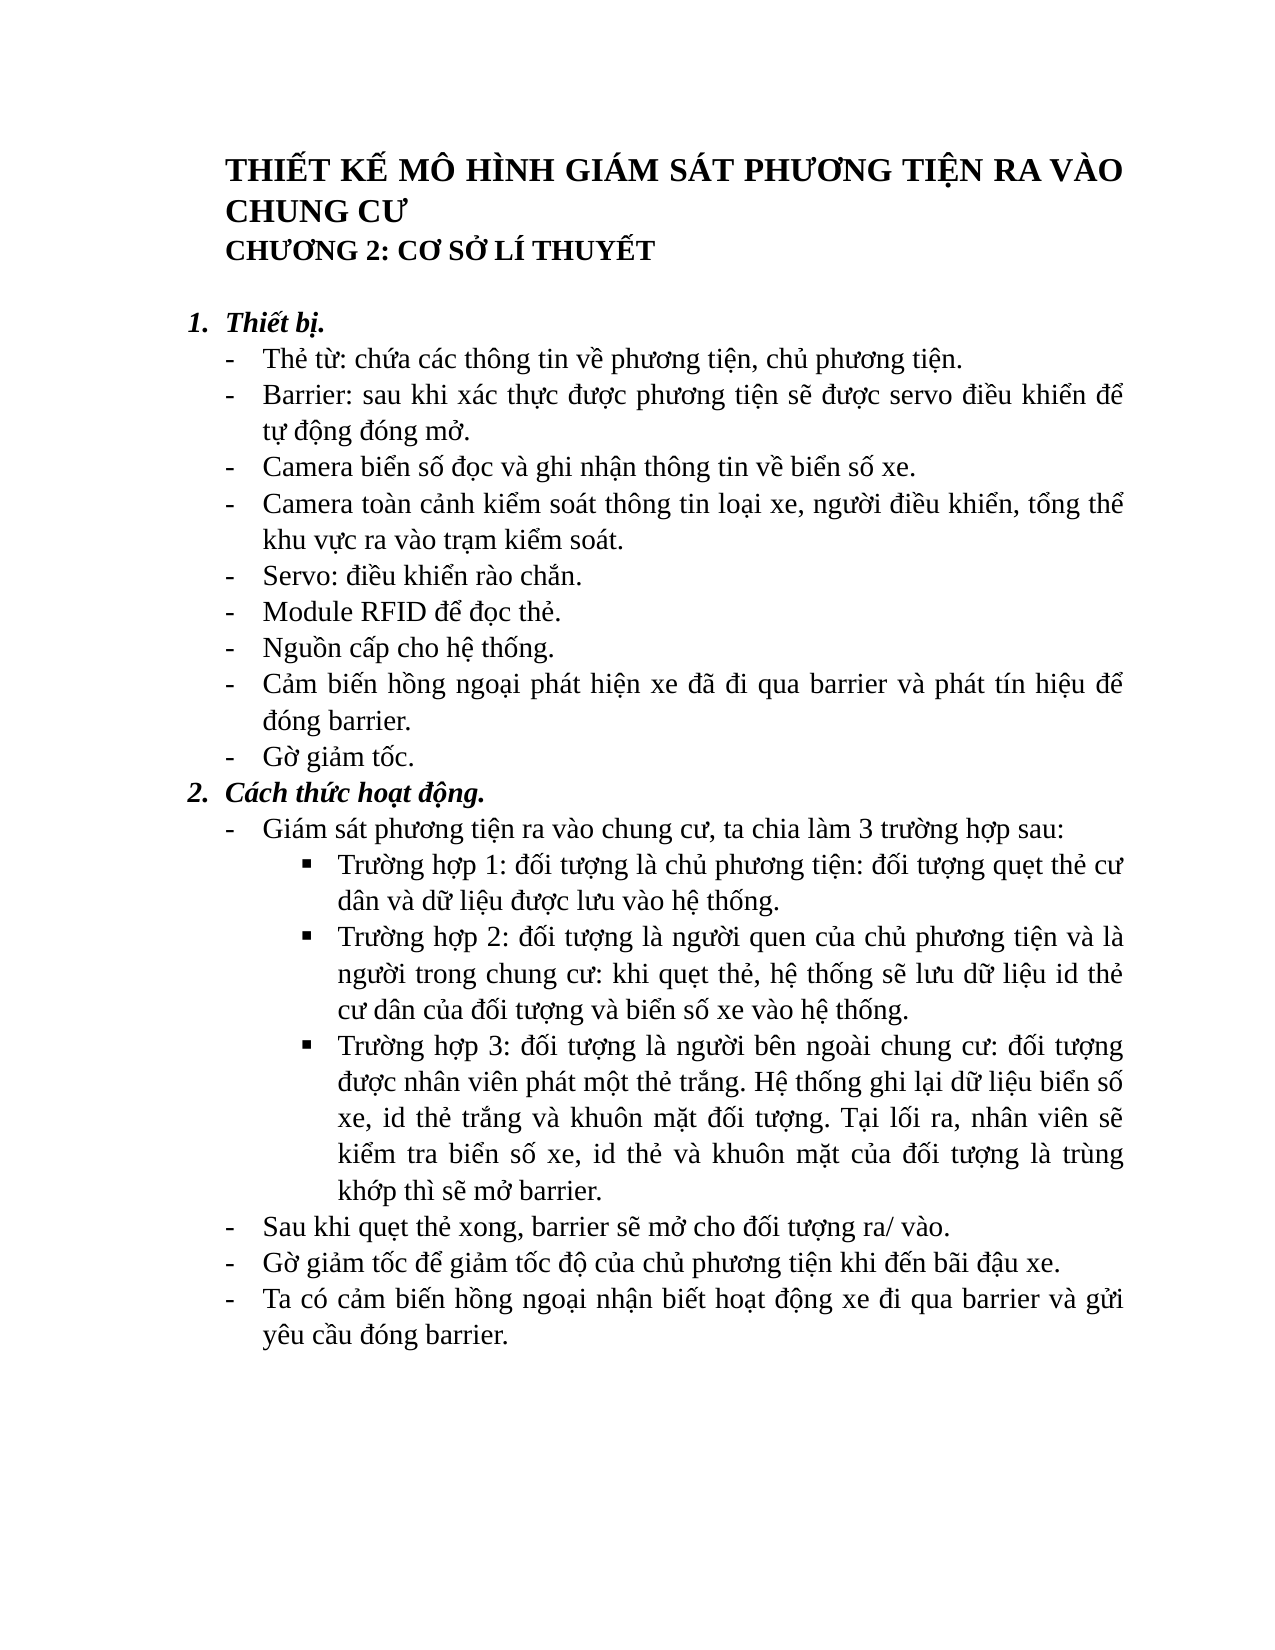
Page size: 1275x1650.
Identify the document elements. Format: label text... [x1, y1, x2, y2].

list Thẻ từ: chứa các thông tin về phương tiện, chủ phương tiện. [225, 341, 1125, 375]
list Gờ giảm tốc. [225, 739, 1125, 772]
list CHƯƠNG 2: CƠ SỞ LÍ THUYẾT [225, 233, 1125, 266]
list THIẾT KẾ MÔ HÌNH GIÁM SÁT PHƯƠNG TIỆN RA VÀO CHUNG CƯ [225, 150, 1125, 230]
list Gờ giảm tốc để giảm tốc độ của chủ phương tiện khi đến bãi đậu xe. [225, 1245, 1125, 1279]
list Barrier: sau khi xác thực được phương tiện sẽ được servo điều khiển để tự động đóng mở. [225, 377, 1125, 447]
list Camera toàn cảnh kiểm soát thông tin loại xe, người điều khiển, tổng thể khu vực ra vào trạm kiểm soát. [225, 486, 1125, 555]
list Cách thức hoạt động. [187, 775, 1125, 808]
list Trường hợp 2: đối tượng là người quen của chủ phương tiện và là người trong chung cư: khi quẹt thẻ, hệ thống sẽ lưu dữ liệu id thẻ cư dân của đối tượng và biển số xe vào hệ thống. [300, 919, 1125, 1026]
list Thiết bị. [187, 305, 1125, 338]
list Giám sát phương tiện ra vào chung cư, ta chia làm 3 trường hợp sau: [225, 811, 1125, 844]
list Sau khi quẹt thẻ xong, barrier sẽ mở cho đối tượng ra/ vào. [225, 1209, 1125, 1242]
list Nguồn cấp cho hệ thống. [225, 630, 1125, 664]
list Camera biển số đọc và ghi nhận thông tin về biển số xe. [225, 449, 1125, 483]
list Cảm biến hồng ngoại phát hiện xe đã đi qua barrier và phát tín hiệu để đóng barrier. [225, 666, 1125, 736]
list Trường hợp 3: đối tượng là người bên ngoài chung cư: đối tượng được nhân viên phát một thẻ trắng. Hệ thống ghi lại dữ liệu biển số xe, id thẻ trắng và khuôn mặt đối tượng. Tại lối ra, nhân viên sẽ kiểm tra biển số xe, id thẻ và khuôn mặt của đối tượng là trùng khớp thì sẽ mở barrier. [300, 1028, 1125, 1206]
list Module RFID để đọc thẻ. [225, 594, 1125, 628]
list Ta có cảm biến hồng ngoại nhận biết hoạt động xe đi qua barrier và gửi yêu cầu đóng barrier. [225, 1281, 1125, 1351]
list Trường hợp 1: đối tượng là chủ phương tiện: đối tượng quẹt thẻ cư dân và dữ liệu được lưu vào hệ thống. [300, 847, 1125, 917]
list Servo: điều khiển rào chắn. [225, 558, 1125, 592]
